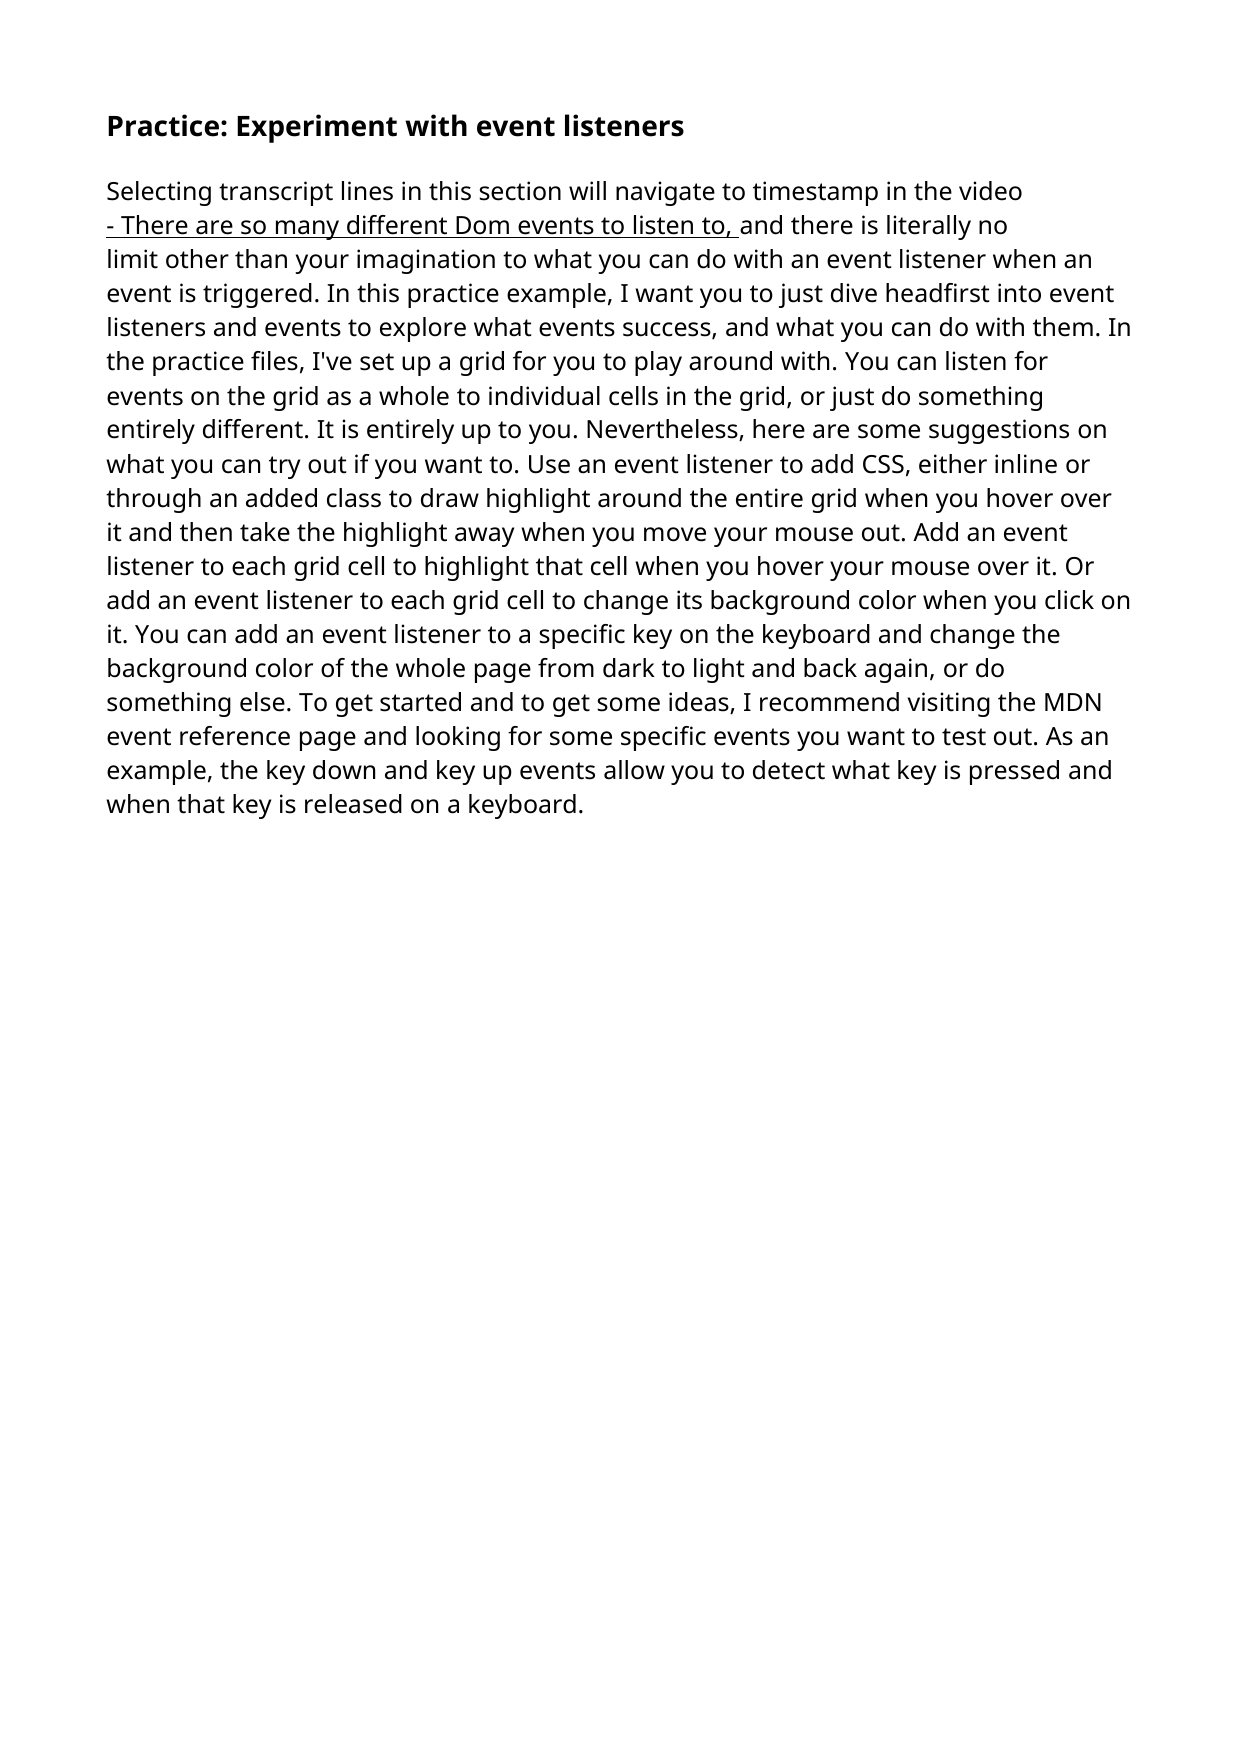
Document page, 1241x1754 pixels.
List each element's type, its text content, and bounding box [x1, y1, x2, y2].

text Practice: Experiment with event listeners [106, 106, 1132, 144]
text - There are so many different Dom events to listen to, and there is literally no limit other than your imagination to what you can do with an event listener when an event is triggered. In this practice example, I want you to just dive headfirst into event listeners and events to explore what events success, and what you can do with them. In the practice files, I've set up a grid for you to play around with. You can listen for events on the grid as a whole to individual cells in the grid, or just do something entirely different. It is entirely up to you. Nevertheless, here are some suggestions on what you can try out if you want to. Use an event listener to add CSS, either inline or through an added class to draw highlight around the entire grid when you hover over it and then take the highlight away when you move your mouse out. Add an event listener to each grid cell to highlight that cell when you hover your mouse over it. Or add an event listener to each grid cell to change its background color when you click on it. You can add an event listener to a specific key on the keyboard and change the background color of the whole page from dark to light and back again, or do something else. To get started and to get some ideas, I recommend visiting the MDN event reference page and looking for some specific events you want to test out. As an example, the key down and key up events allow you to detect what key is pressed and when that key is released on a keyboard. [106, 208, 1132, 821]
text Selecting transcript lines in this section will navigate to timestamp in the video [106, 174, 1132, 208]
